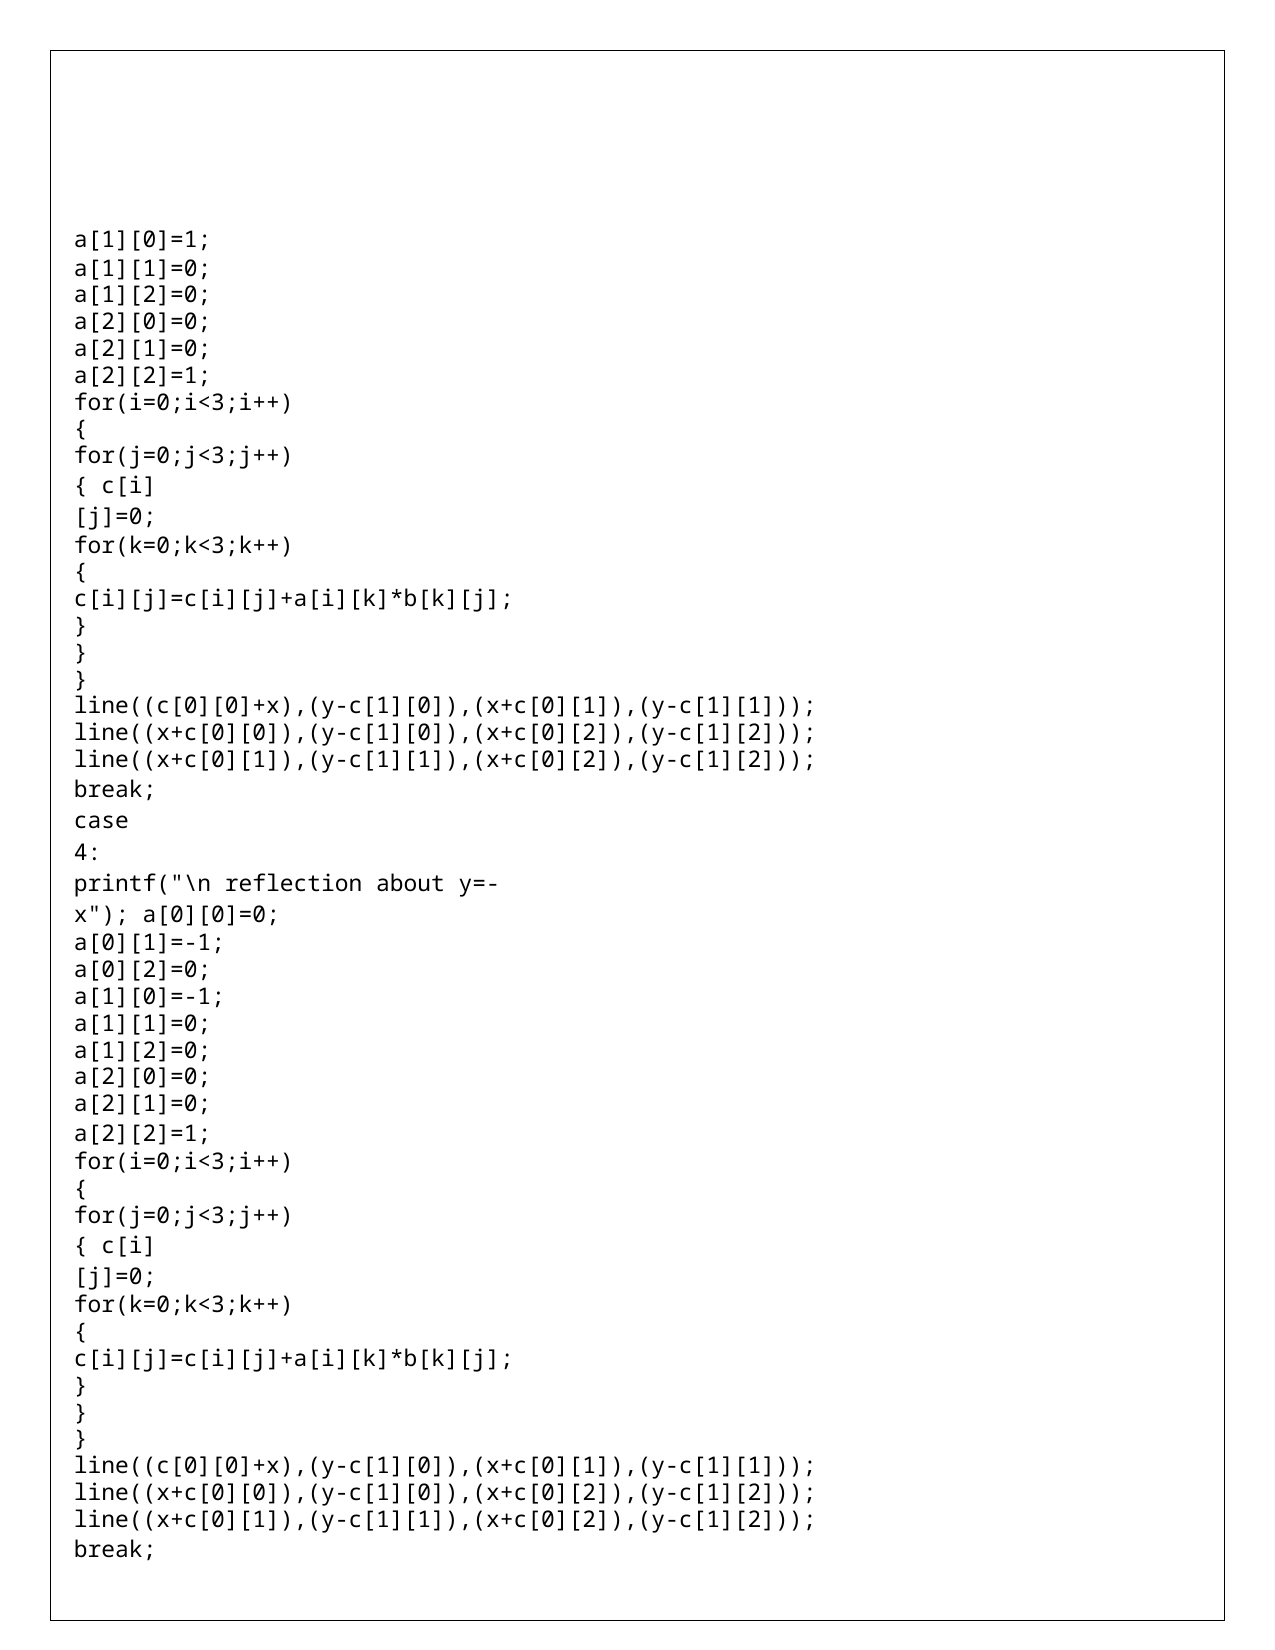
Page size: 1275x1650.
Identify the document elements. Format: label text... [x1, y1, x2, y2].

text { c[i][j]=0; [73, 1229, 202, 1291]
text } [73, 1399, 1179, 1425]
text line((x+c[0][1]),(y-c[1][1]),(x+c[0][2]),(y-c[1][2])); [73, 746, 1179, 773]
text for(i=0;i<3;i++) [73, 1148, 1179, 1175]
text { [73, 1318, 1179, 1345]
text for(i=0;i<3;i++) [73, 388, 1179, 415]
text } [73, 1372, 1179, 1399]
text } [73, 1425, 1179, 1452]
text } [73, 612, 1179, 639]
text line((c[0][0]+x),(y-c[1][0]),(x+c[0][1]),(y-c[1][1])); [73, 693, 1179, 719]
text for(j=0;j<3;j++) [73, 1202, 1179, 1229]
text { c[i][j]=0; [73, 469, 202, 532]
text a[1][0]=-1; [73, 983, 1179, 1010]
text line((x+c[0][0]),(y-c[1][0]),(x+c[0][2]),(y-c[1][2])); [73, 1479, 1179, 1506]
text line((x+c[0][1]),(y-c[1][1]),(x+c[0][2]),(y-c[1][2])); [73, 1506, 1179, 1533]
text for(k=0;k<3;k++) [73, 532, 1179, 558]
text printf("\n reflection about y=-x"); a[0][0]=0; [73, 867, 517, 929]
text a[1][2]=0; [73, 281, 1179, 308]
text a[0][1]=-1; [73, 929, 1179, 956]
text a[2][1]=0; [73, 1090, 1179, 1117]
text a[0][2]=0; [73, 956, 1179, 983]
text break; [73, 1533, 1179, 1564]
text c[i][j]=c[i][j]+a[i][k]*b[k][j]; [73, 585, 1179, 612]
text a[2][2]=1; [73, 1117, 1179, 1148]
text a[2][2]=1; [73, 362, 1179, 388]
text for(k=0;k<3;k++) [73, 1291, 1179, 1318]
text } [73, 639, 1179, 666]
text a[1][0]=1; [73, 223, 1179, 254]
text line((c[0][0]+x),(y-c[1][0]),(x+c[0][1]),(y-c[1][1])); [73, 1452, 1179, 1479]
text { [73, 416, 1179, 442]
text { [73, 558, 1179, 585]
text line((x+c[0][0]),(y-c[1][0]),(x+c[0][2]),(y-c[1][2])); [73, 719, 1179, 746]
text c[i][j]=c[i][j]+a[i][k]*b[k][j]; [73, 1345, 1179, 1372]
text a[2][1]=0; [73, 335, 1179, 362]
text { [73, 1175, 1179, 1202]
text a[1][2]=0; [73, 1037, 1179, 1063]
text a[1][1]=0; [73, 1010, 1179, 1037]
text a[2][0]=0; [73, 1063, 1179, 1090]
text a[1][1]=0; [73, 254, 1179, 281]
text a[2][0]=0; [73, 308, 1179, 335]
text } [73, 666, 1179, 693]
text for(j=0;j<3;j++) [73, 442, 1179, 469]
text break; case 4: [73, 773, 163, 867]
